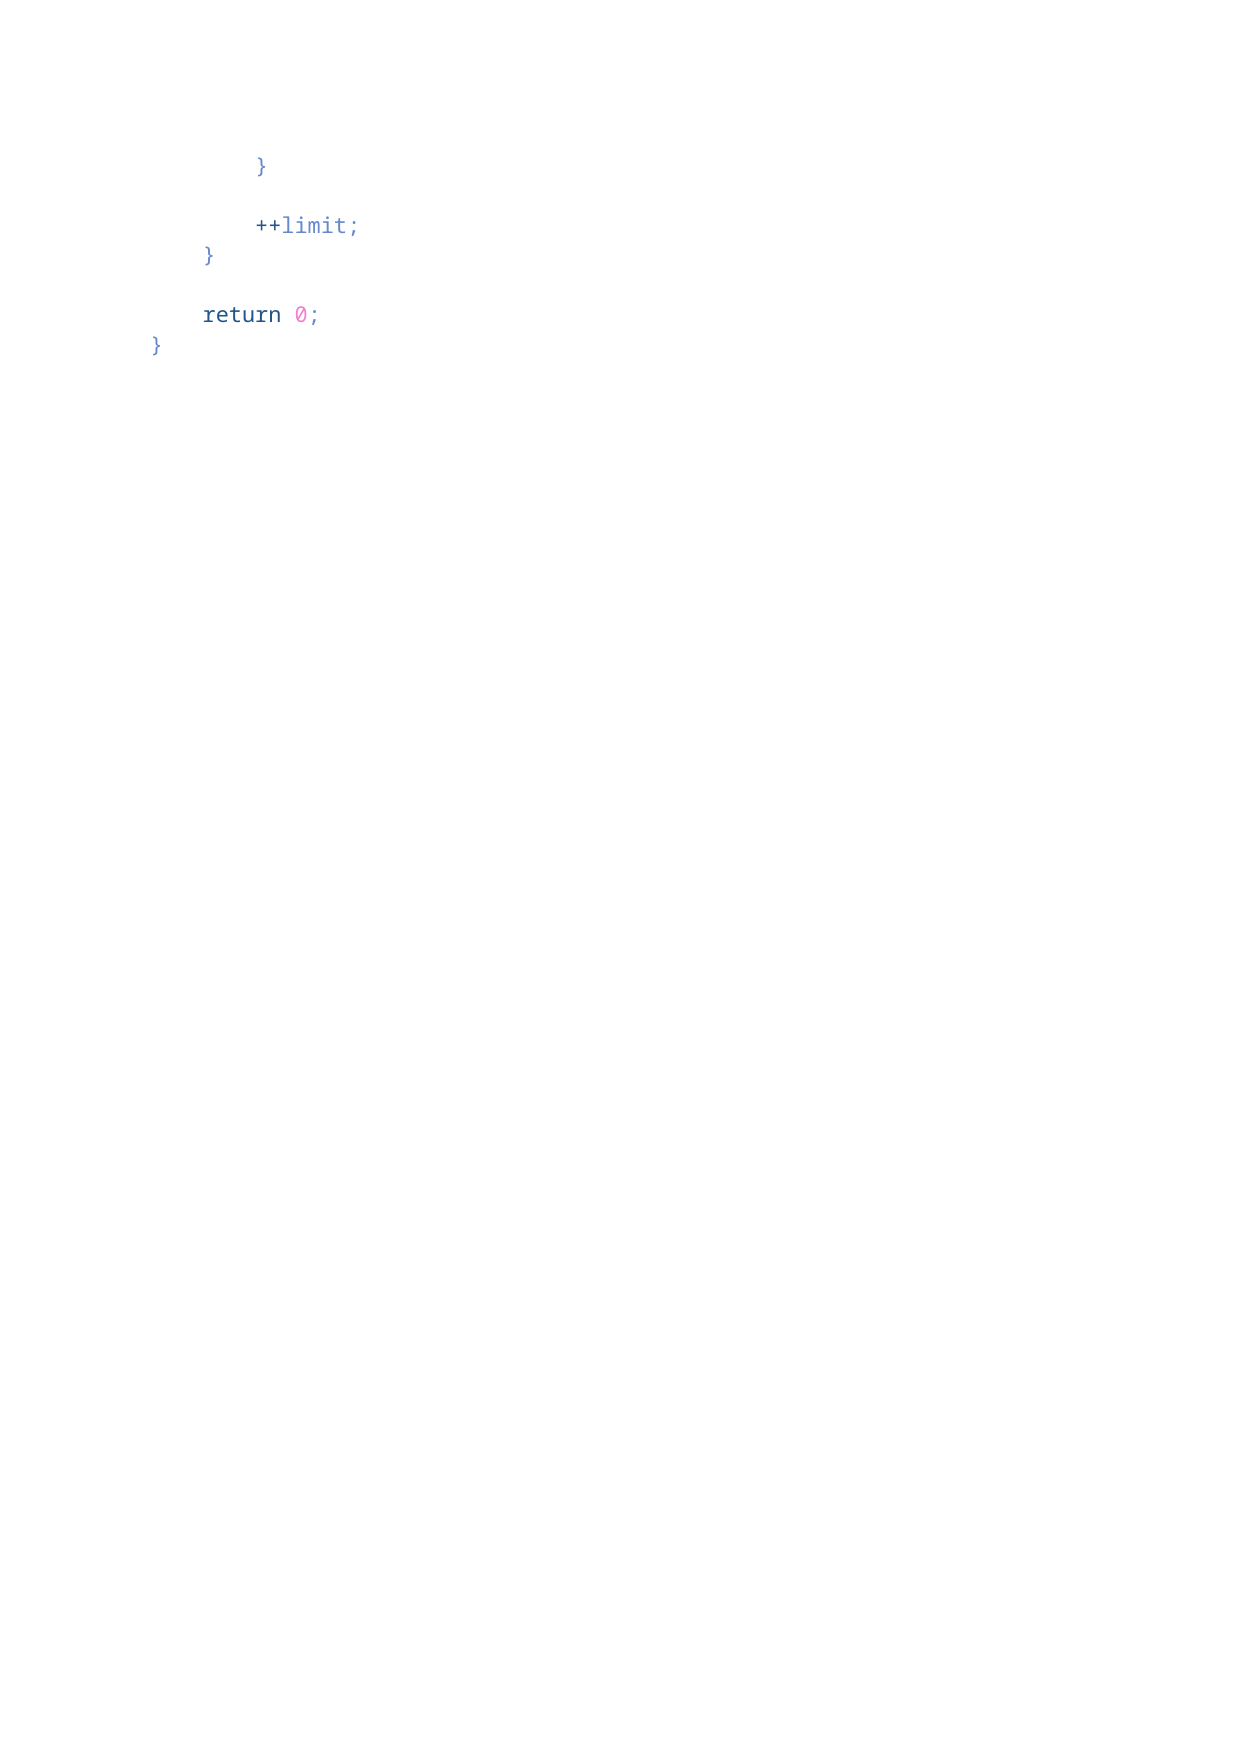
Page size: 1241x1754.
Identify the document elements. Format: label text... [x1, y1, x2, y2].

text } [150, 239, 1090, 269]
text ++limit; [150, 209, 1090, 239]
text } [150, 150, 1090, 180]
text } [150, 329, 1090, 358]
text return 0; [150, 299, 1090, 329]
